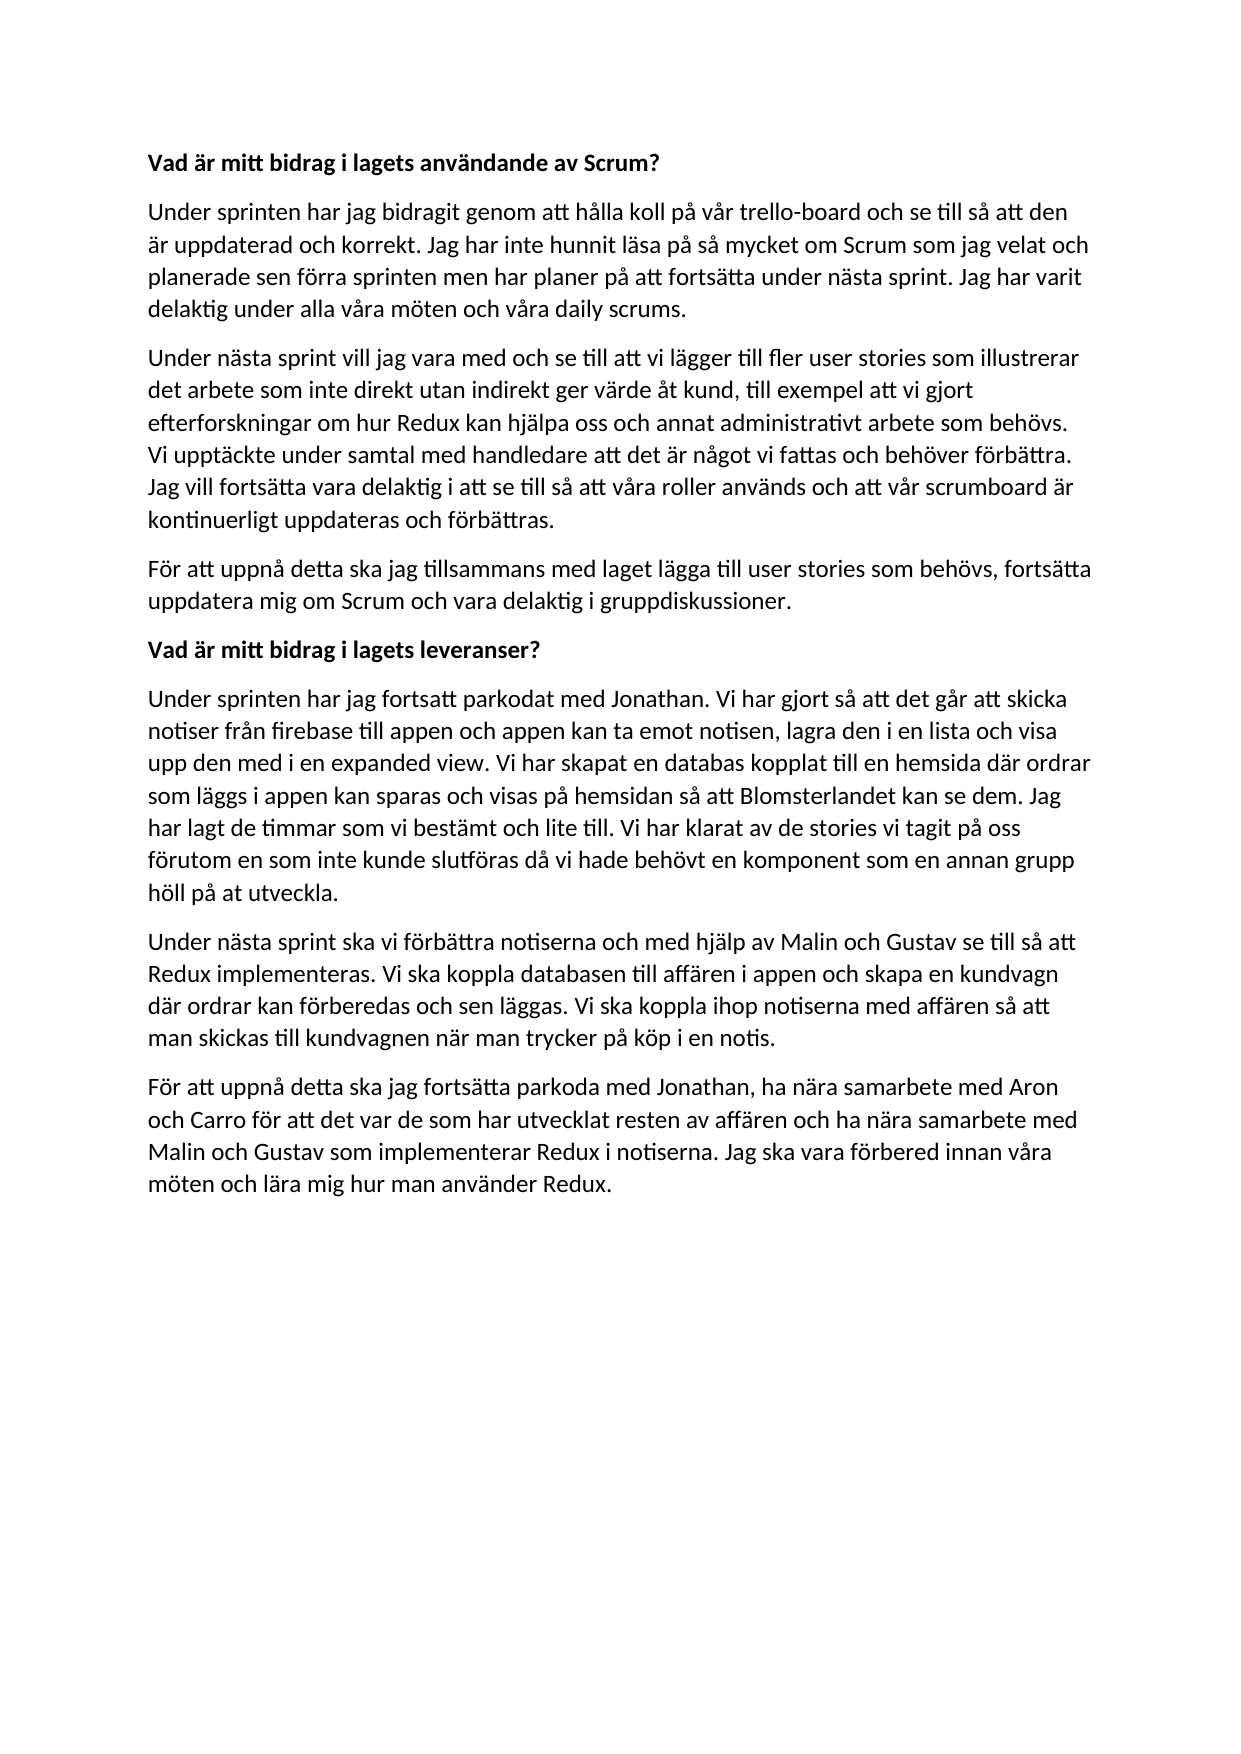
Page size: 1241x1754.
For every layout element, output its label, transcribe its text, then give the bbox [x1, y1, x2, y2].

text Under nästa sprint ska vi förbättra notiserna och med hjälp av Malin och Gustav se till så att Redux implementeras. Vi ska koppla databasen till affären i appen och skapa en kundvagn där ordrar kan förberedas och sen läggas. Vi ska koppla ihop notiserna med affären så att man skickas till kundvagnen när man trycker på köp i en notis. [148, 926, 1093, 1053]
text Vad är mitt bidrag i lagets leveranser? [148, 634, 1093, 664]
text Under sprinten har jag fortsatt parkodat med Jonathan. Vi har gjort så att det går att skicka notiser från firebase till appen och appen kan ta emot notisen, lagra den i en lista och visa upp den med i en expanded view. Vi har skapat en databas kopplat till en hemsida där ordrar som läggs i appen kan sparas och visas på hemsidan så att Blomsterlandet kan se dem. Jag har lagt de timmar som vi bestämt och lite till. Vi har klarat av de stories vi tagit på oss förutom en som inte kunde slutföras då vi hade behövt en komponent som en annan grupp höll på at utveckla. [148, 683, 1093, 907]
text Vad är mitt bidrag i lagets användande av Scrum? [148, 148, 1093, 178]
text För att uppnå detta ska jag tillsammans med laget lägga till user stories som behövs, fortsätta uppdatera mig om Scrum och vara delaktig i gruppdiskussioner. [148, 553, 1093, 616]
text Under sprinten har jag bidragit genom att hålla koll på vår trello-board och se till så att den är uppdaterad och korrekt. Jag har inte hunnit läsa på så mycket om Scrum som jag velat och planerade sen förra sprinten men har planer på att fortsätta under nästa sprint. Jag har varit delaktig under alla våra möten och våra daily scrums. [148, 197, 1093, 324]
text Under nästa sprint vill jag vara med och se till att vi lägger till fler user stories som illustrerar det arbete som inte direkt utan indirekt ger värde åt kund, till exempel att vi gjort efterforskningar om hur Redux kan hjälpa oss och annat administrativt arbete som behövs. Vi upptäckte under samtal med handledare att det är något vi fattas och behöver förbättra. Jag vill fortsätta vara delaktig i att se till så att våra roller används och att vår scrumboard är kontinuerligt uppdateras och förbättras. [148, 342, 1093, 534]
text För att uppnå detta ska jag fortsätta parkoda med Jonathan, ha nära samarbete med Aron och Carro för att det var de som har utvecklat resten av affären och ha nära samarbete med Malin och Gustav som implementerar Redux i notiserna. Jag ska vara förbered innan våra möten och lära mig hur man använder Redux. [148, 1072, 1093, 1199]
